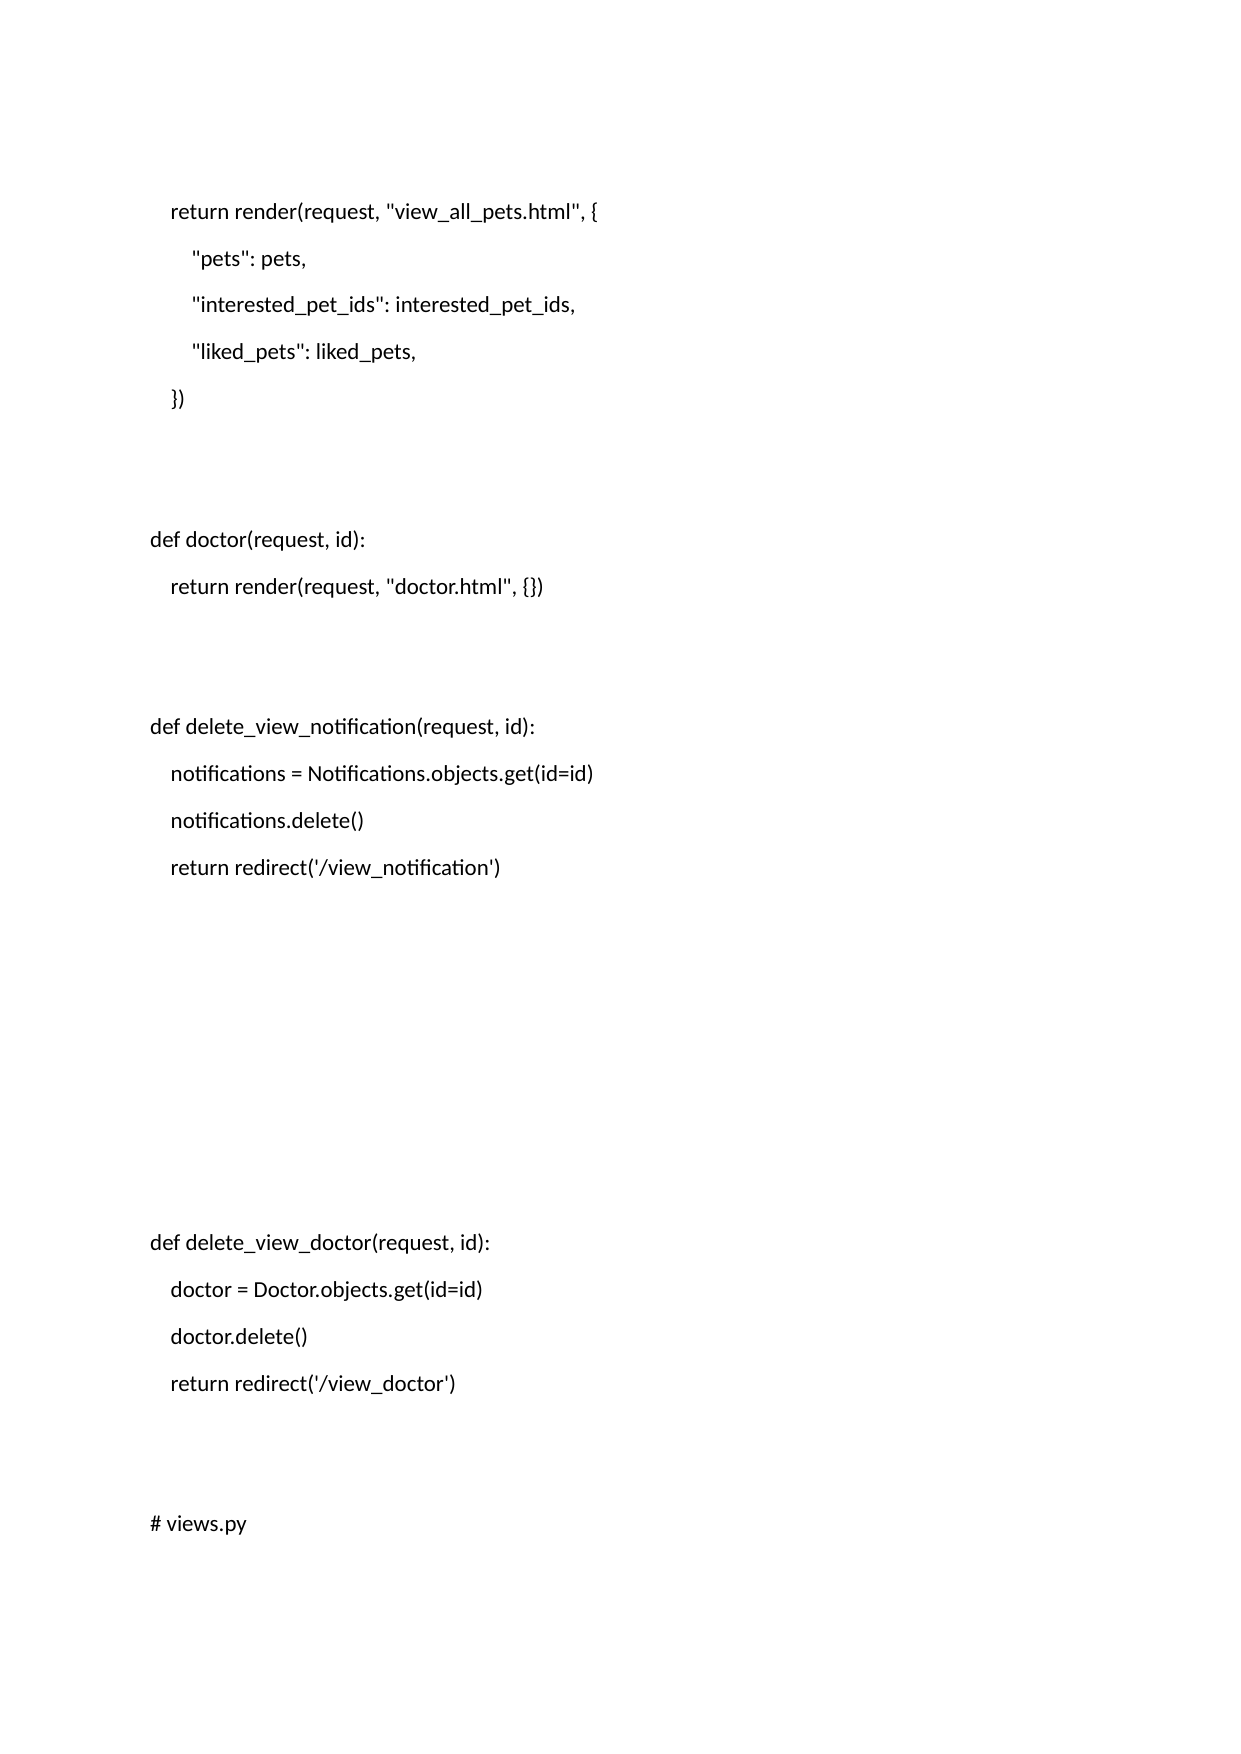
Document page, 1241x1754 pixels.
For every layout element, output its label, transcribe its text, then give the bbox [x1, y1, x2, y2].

text doctor = Doctor.objects.get(id=id) [150, 1275, 1090, 1303]
text # views.py [150, 1509, 1090, 1537]
text notifications = Notifications.objects.get(id=id) [150, 759, 1090, 787]
text "pets": pets, [150, 244, 1090, 272]
text return redirect('/view_notification') [150, 853, 1090, 881]
text notifications.delete() [150, 806, 1090, 834]
text doctor.delete() [150, 1322, 1090, 1350]
text "interested_pet_ids": interested_pet_ids, [150, 291, 1090, 319]
text return redirect('/view_doctor') [150, 1369, 1090, 1397]
text }) [150, 384, 1090, 412]
text return render(request, "view_all_pets.html", { [150, 197, 1090, 225]
text def doctor(request, id): [150, 525, 1090, 553]
text def delete_view_doctor(request, id): [150, 1228, 1090, 1256]
text def delete_view_notification(request, id): [150, 712, 1090, 741]
text return render(request, "doctor.html", {}) [150, 572, 1090, 600]
text "liked_pets": liked_pets, [150, 337, 1090, 366]
